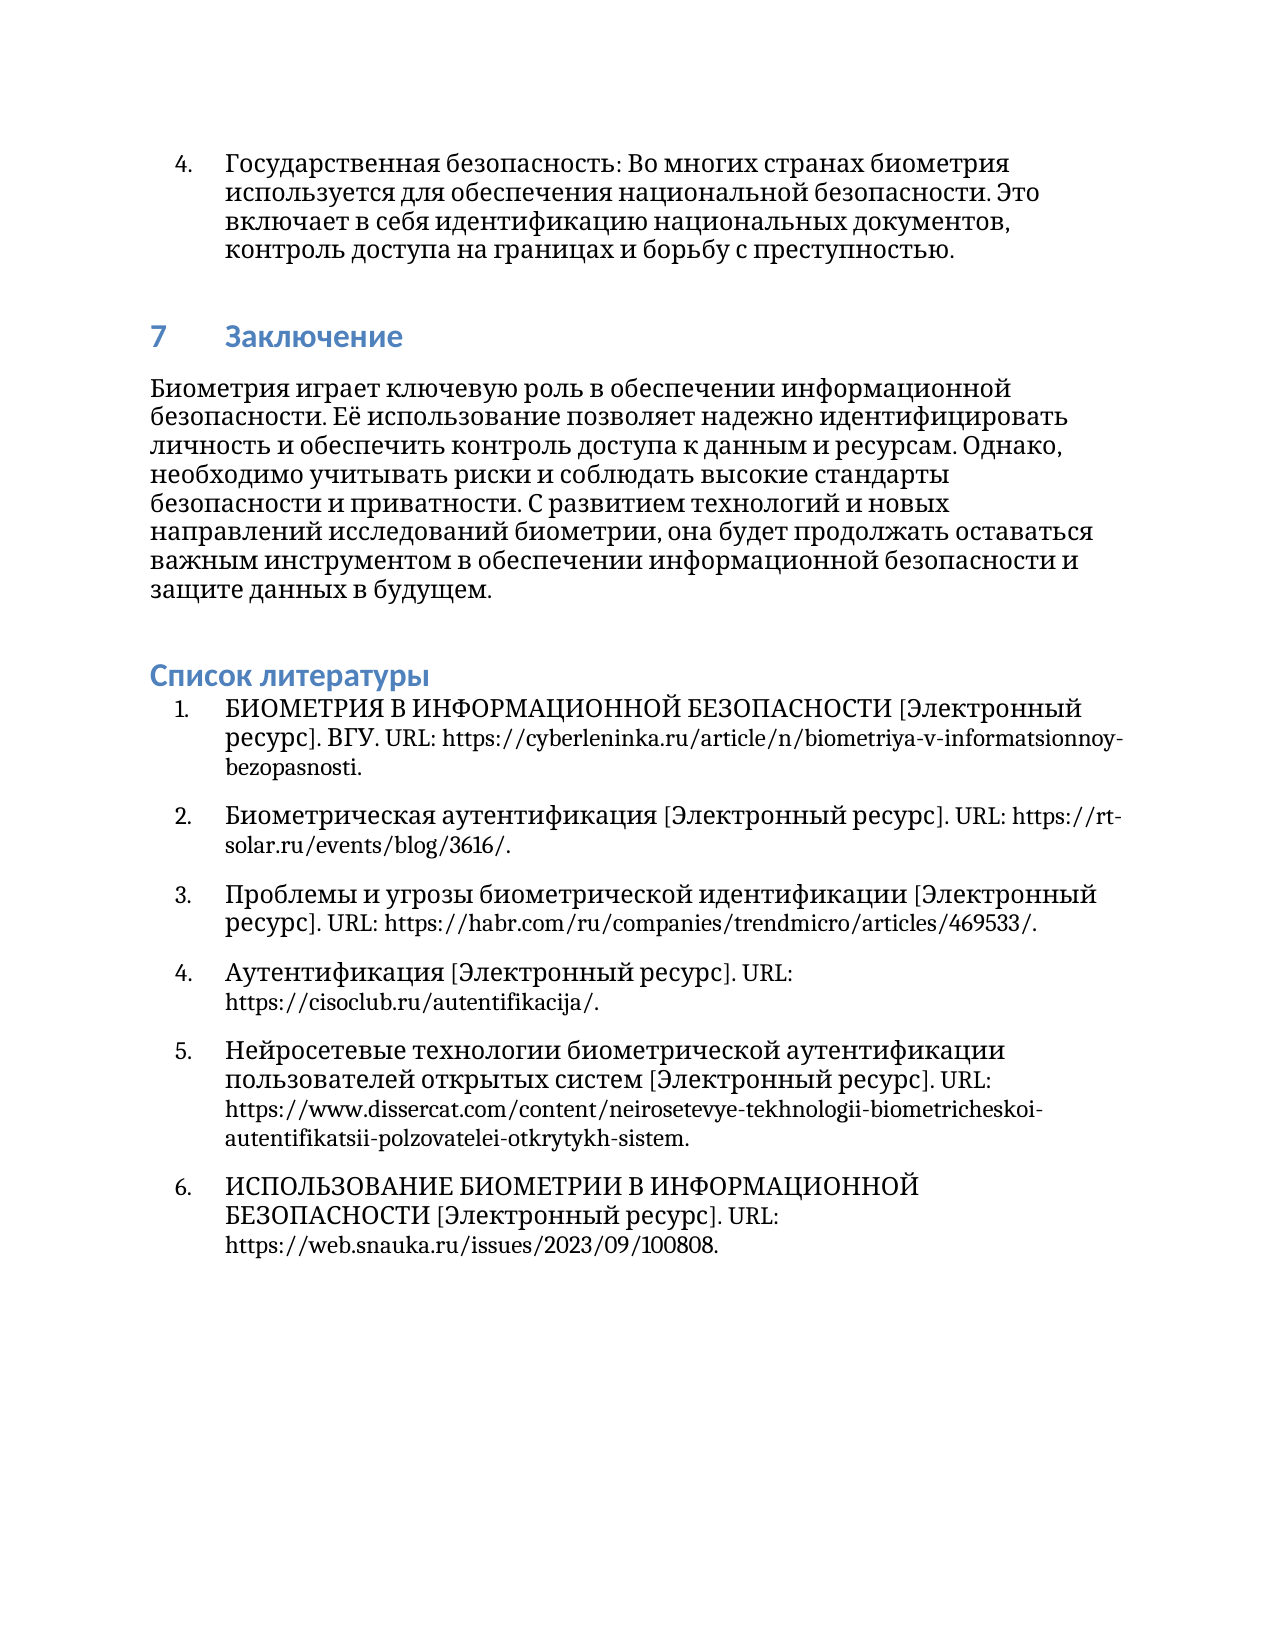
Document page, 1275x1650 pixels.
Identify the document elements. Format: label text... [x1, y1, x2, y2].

list Биометрическая аутентификация [Электронный ресурс]. URL: https://rt-solar.ru/events/blog/3616/. [175, 802, 1125, 860]
list Проблемы и угрозы биометрической идентификации [Электронный ресурс]. URL: https://habr.com/ru/companies/trendmicro/articles/469533/. [175, 881, 1125, 938]
list Аутентификация [Электронный ресурс]. URL: https://cisoclub.ru/autentifikacija/. [175, 959, 1125, 1016]
list БИОМЕТРИЯ В ИНФОРМАЦИОННОЙ БЕЗОПАСНОСТИ [Электронный ресурс]. ВГУ. URL: https://cyberleninka.ru/article/n/biometriya-v-informatsionnoy-bezopasnosti. [175, 695, 1125, 781]
list Нейросетевые технологии биометрической аутентификации пользователей открытых систем [Электронный ресурс]. URL: https://www.dissercat.com/content/neirosetevye-tekhnologii-biometricheskoi-autentifikatsii-polzovatelei-otkrytykh-sistem. [175, 1037, 1125, 1152]
subtitle 7 Заключение [150, 315, 1125, 356]
list ИСПОЛЬЗОВАНИЕ БИОМЕТРИИ В ИНФОРМАЦИОННОЙ БЕЗОПАСНОСТИ [Электронный ресурс]. URL: https://web.snauka.ru/issues/2023/09/100808. [175, 1173, 1125, 1259]
list Государственная безопасность: Во многих странах биометрия используется для обеспечения национальной безопасности. Это включает в себя идентификацию национальных документов, контроль доступа на границах и борьбу с преступностью. [175, 150, 1125, 265]
text Биометрия играет ключевую роль в обеспечении информационной безопасности. Её использование позволяет надежно идентифицировать личность и обеспечить контроль доступа к данным и ресурсам. Однако, необходимо учитывать риски и соблюдать высокие стандарты безопасности и приватности. С развитием технологий и новых направлений исследований биометрии, она будет продолжать оставаться важным инструментом в обеспечении информационной безопасности и защите данных в будущем. [150, 374, 1125, 604]
subtitle Список литературы [150, 654, 1125, 695]
